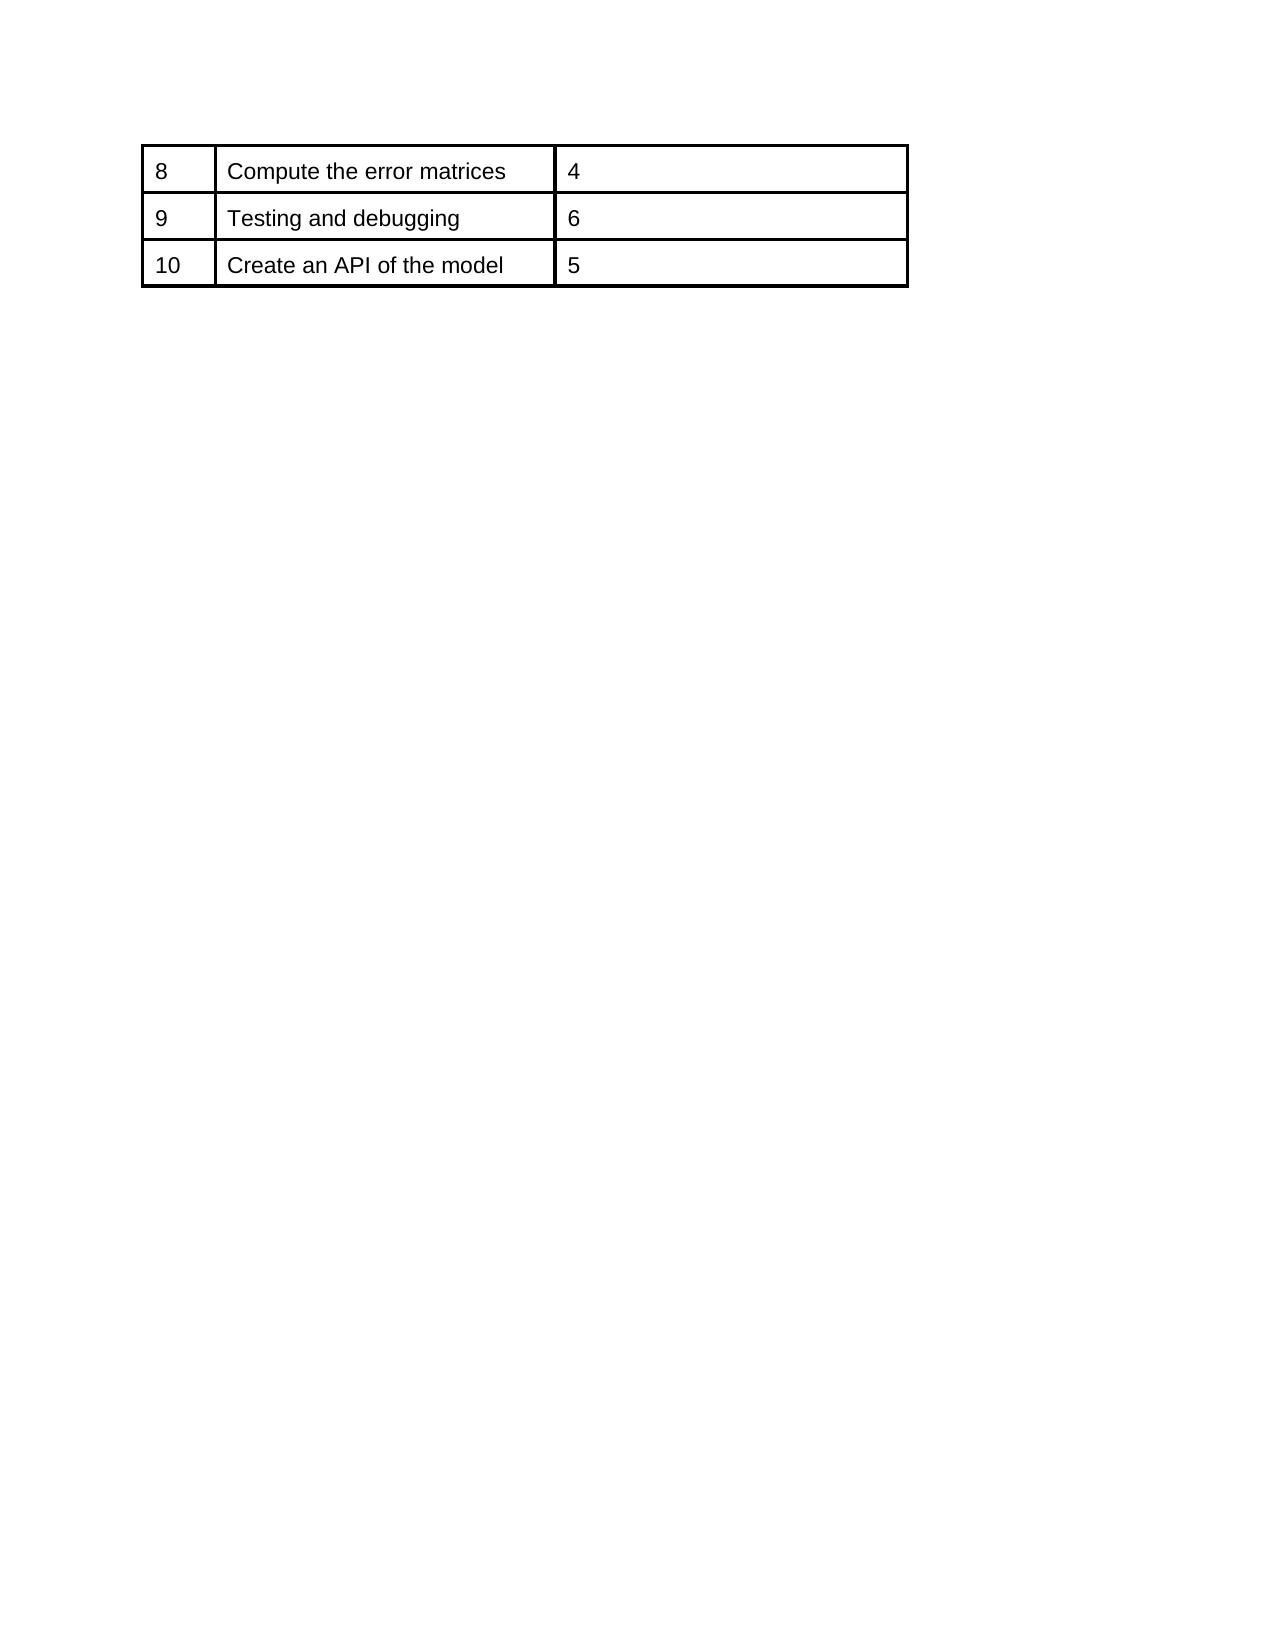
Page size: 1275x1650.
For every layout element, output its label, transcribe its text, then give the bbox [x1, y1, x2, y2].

table_cell Create an API of the model [217, 241, 553, 284]
table_cell 6 [557, 194, 906, 237]
table_cell 9 [144, 194, 214, 237]
table_cell 4 [557, 147, 906, 191]
table_cell Compute the error matrices [217, 147, 553, 191]
table_cell Testing and debugging [217, 194, 553, 237]
table_cell 5 [557, 241, 906, 284]
table_cell 8 [144, 147, 214, 191]
table_cell 10 [144, 241, 214, 284]
